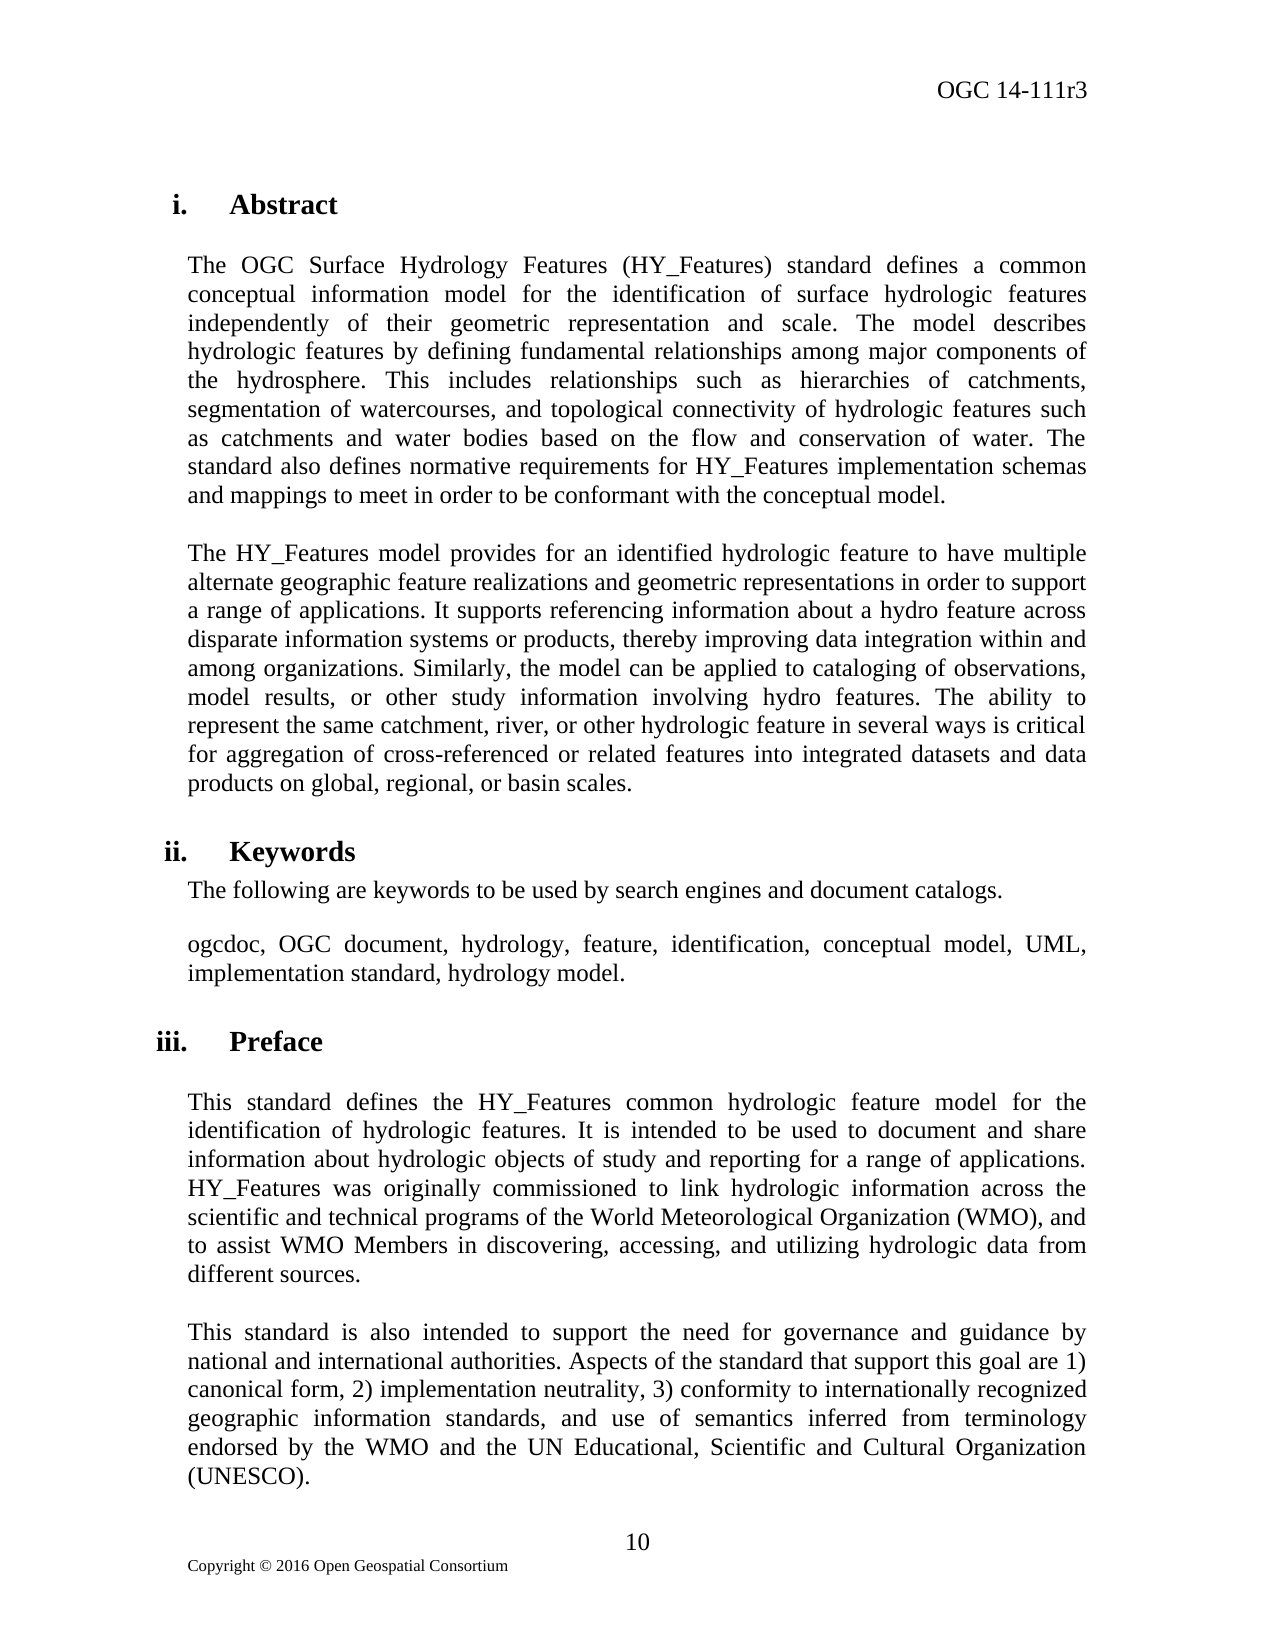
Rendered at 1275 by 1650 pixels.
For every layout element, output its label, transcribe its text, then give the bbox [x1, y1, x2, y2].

text The OGC Surface Hydrology Features (HY_Features) standard defines a common conceptual information model for the identification of surface hydrologic features independently of their geometric representation and scale. The model describes hydrologic features by defining fundamental relationships among major components of the hydrosphere. This includes relationships such as hierarchies of catchments, segmentation of watercourses, and topological connectivity of hydrologic features such as catchments and water bodies based on the flow and conservation of water. The standard also defines normative requirements for HY_Features implementation schemas and mappings to meet in order to be conformant with the conceptual model. [187, 250, 1087, 509]
text Keywords [187, 834, 1087, 868]
text Abstract [187, 187, 1087, 221]
text Preface [187, 1024, 1087, 1057]
text ogcdoc, OGC document, hydrology, feature, identification, conceptual model, UML, implementation standard, hydrology model. [187, 929, 1087, 986]
text The HY_Features model provides for an identified hydrologic feature to have multiple alternate geographic feature realizations and geometric representations in order to support a range of applications. It supports referencing information about a hydro feature across disparate information systems or products, thereby improving data integration within and among organizations. Similarly, the model can be applied to cataloging of observations, model results, or other study information involving hydro features. The ability to represent the same catchment, river, or other hydrologic feature in several ways is critical for aggregation of cross-referenced or related features into integrated datasets and data products on global, regional, or basin scales. [187, 538, 1087, 797]
text This standard defines the HY_Features common hydrologic feature model for the identification of hydrologic features. It is intended to be used to document and share information about hydrologic objects of study and reporting for a range of applications. HY_Features was originally commissioned to link hydrologic information across the scientific and technical programs of the World Meteorological Organization (WMO), and to assist WMO Members in discovering, accessing, and utilizing hydrologic data from different sources. [187, 1087, 1087, 1288]
text This standard is also intended to support the need for governance and guidance by national and international authorities. Aspects of the standard that support this goal are 1) canonical form, 2) implementation neutrality, 3) conformity to internationally recognized geographic information standards, and use of semantics inferred from terminology endorsed by the WMO and the UN Educational, Scientific and Cultural Organization (UNESCO). [187, 1317, 1087, 1489]
text The following are keywords to be used by search engines and document catalogs. [187, 875, 1087, 904]
